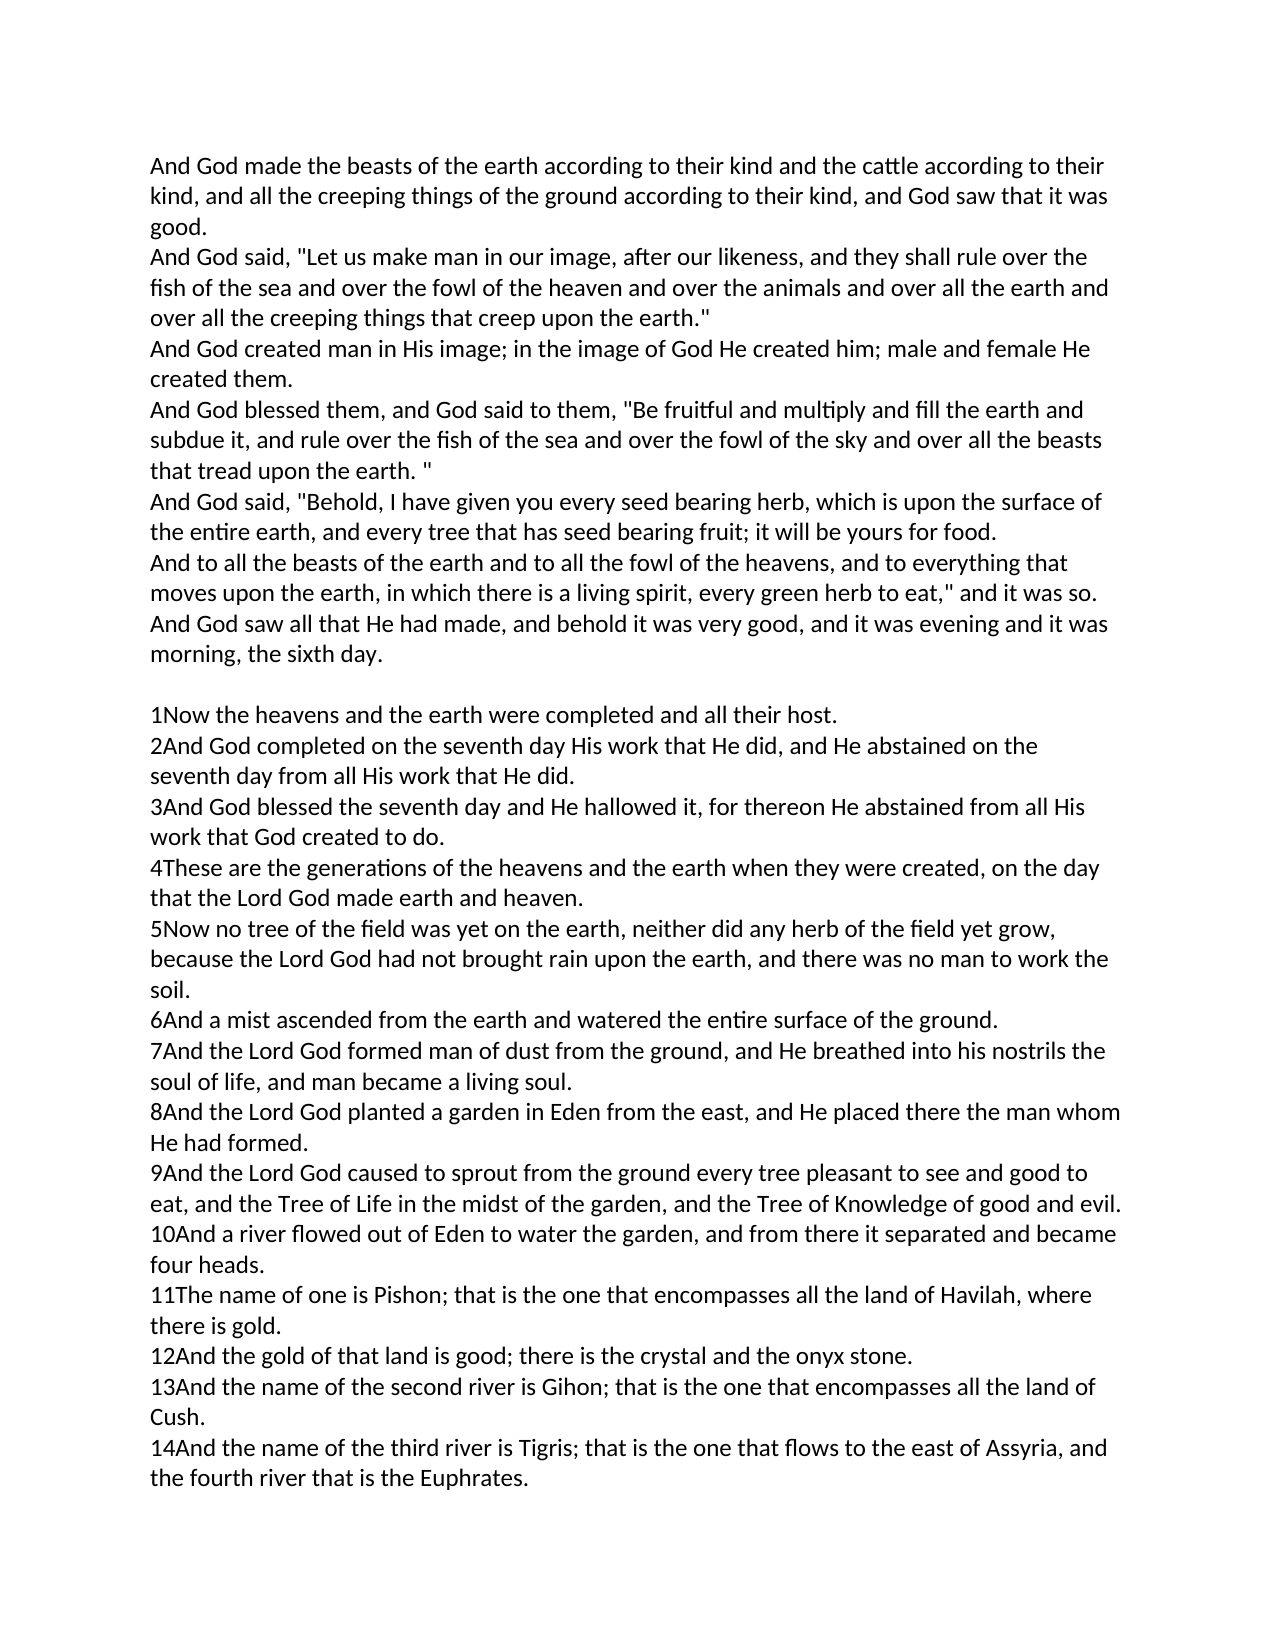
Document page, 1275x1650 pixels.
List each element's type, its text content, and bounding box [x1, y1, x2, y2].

text 13And the name of the second river is Gihon; that is the one that encompasses all the land of Cush. [150, 1371, 1125, 1432]
text 1Now the heavens and the earth were completed and all their host. [150, 699, 1125, 730]
text And God blessed them, and God said to them, "Be fruitful and multiply and fill the earth and subdue it, and rule over the fish of the sea and over the fowl of the sky and over all the beasts that tread upon the earth. " [150, 394, 1125, 486]
text 3And God blessed the seventh day and He hallowed it, for thereon He abstained from all His work that God created to do. [150, 791, 1125, 852]
text 8And the Lord God planted a garden in Eden from the east, and He placed there the man whom He had formed. [150, 1096, 1125, 1157]
text 10And a river flowed out of Eden to water the garden, and from there it separated and became four heads. [150, 1218, 1125, 1279]
text 2And God completed on the seventh day His work that He did, and He abstained on the seventh day from all His work that He did. [150, 730, 1125, 791]
text And God made the beasts of the earth according to their kind and the cattle according to their kind, and all the creeping things of the ground according to their kind, and God saw that it was good. [150, 150, 1125, 242]
text 14And the name of the third river is Tigris; that is the one that flows to the east of Assyria, and the fourth river that is the Euphrates. [150, 1432, 1125, 1493]
text And God said, "Behold, I have given you every seed bearing herb, which is upon the surface of the entire earth, and every tree that has seed bearing fruit; it will be yours for food. [150, 486, 1125, 547]
text 4These are the generations of the heavens and the earth when they were created, on the day that the Lord God made earth and heaven. [150, 852, 1125, 913]
text 5Now no tree of the field was yet on the earth, neither did any herb of the field yet grow, because the Lord God had not brought rain upon the earth, and there was no man to work the soil. [150, 913, 1125, 1004]
text And God created man in His image; in the image of God He created him; male and female He created them. [150, 333, 1125, 394]
text 6And a mist ascended from the earth and watered the entire surface of the ground. [150, 1004, 1125, 1035]
text 9And the Lord God caused to sprout from the ground every tree pleasant to see and good to eat, and the Tree of Life in the midst of the garden, and the Tree of Knowledge of good and evil. [150, 1157, 1125, 1218]
text And God saw all that He had made, and behold it was very good, and it was evening and it was morning, the sixth day. [150, 608, 1125, 669]
text 11The name of one is Pishon; that is the one that encompasses all the land of Havilah, where there is gold. [150, 1279, 1125, 1340]
text And God said, "Let us make man in our image, after our likeness, and they shall rule over the fish of the sea and over the fowl of the heaven and over the animals and over all the earth and over all the creeping things that creep upon the earth." [150, 242, 1125, 333]
text 7And the Lord God formed man of dust from the ground, and He breathed into his nostrils the soul of life, and man became a living soul. [150, 1035, 1125, 1096]
text And to all the beasts of the earth and to all the fowl of the heavens, and to everything that moves upon the earth, in which there is a living spirit, every green herb to eat," and it was so. [150, 547, 1125, 608]
text 12And the gold of that land is good; there is the crystal and the onyx stone. [150, 1340, 1125, 1371]
